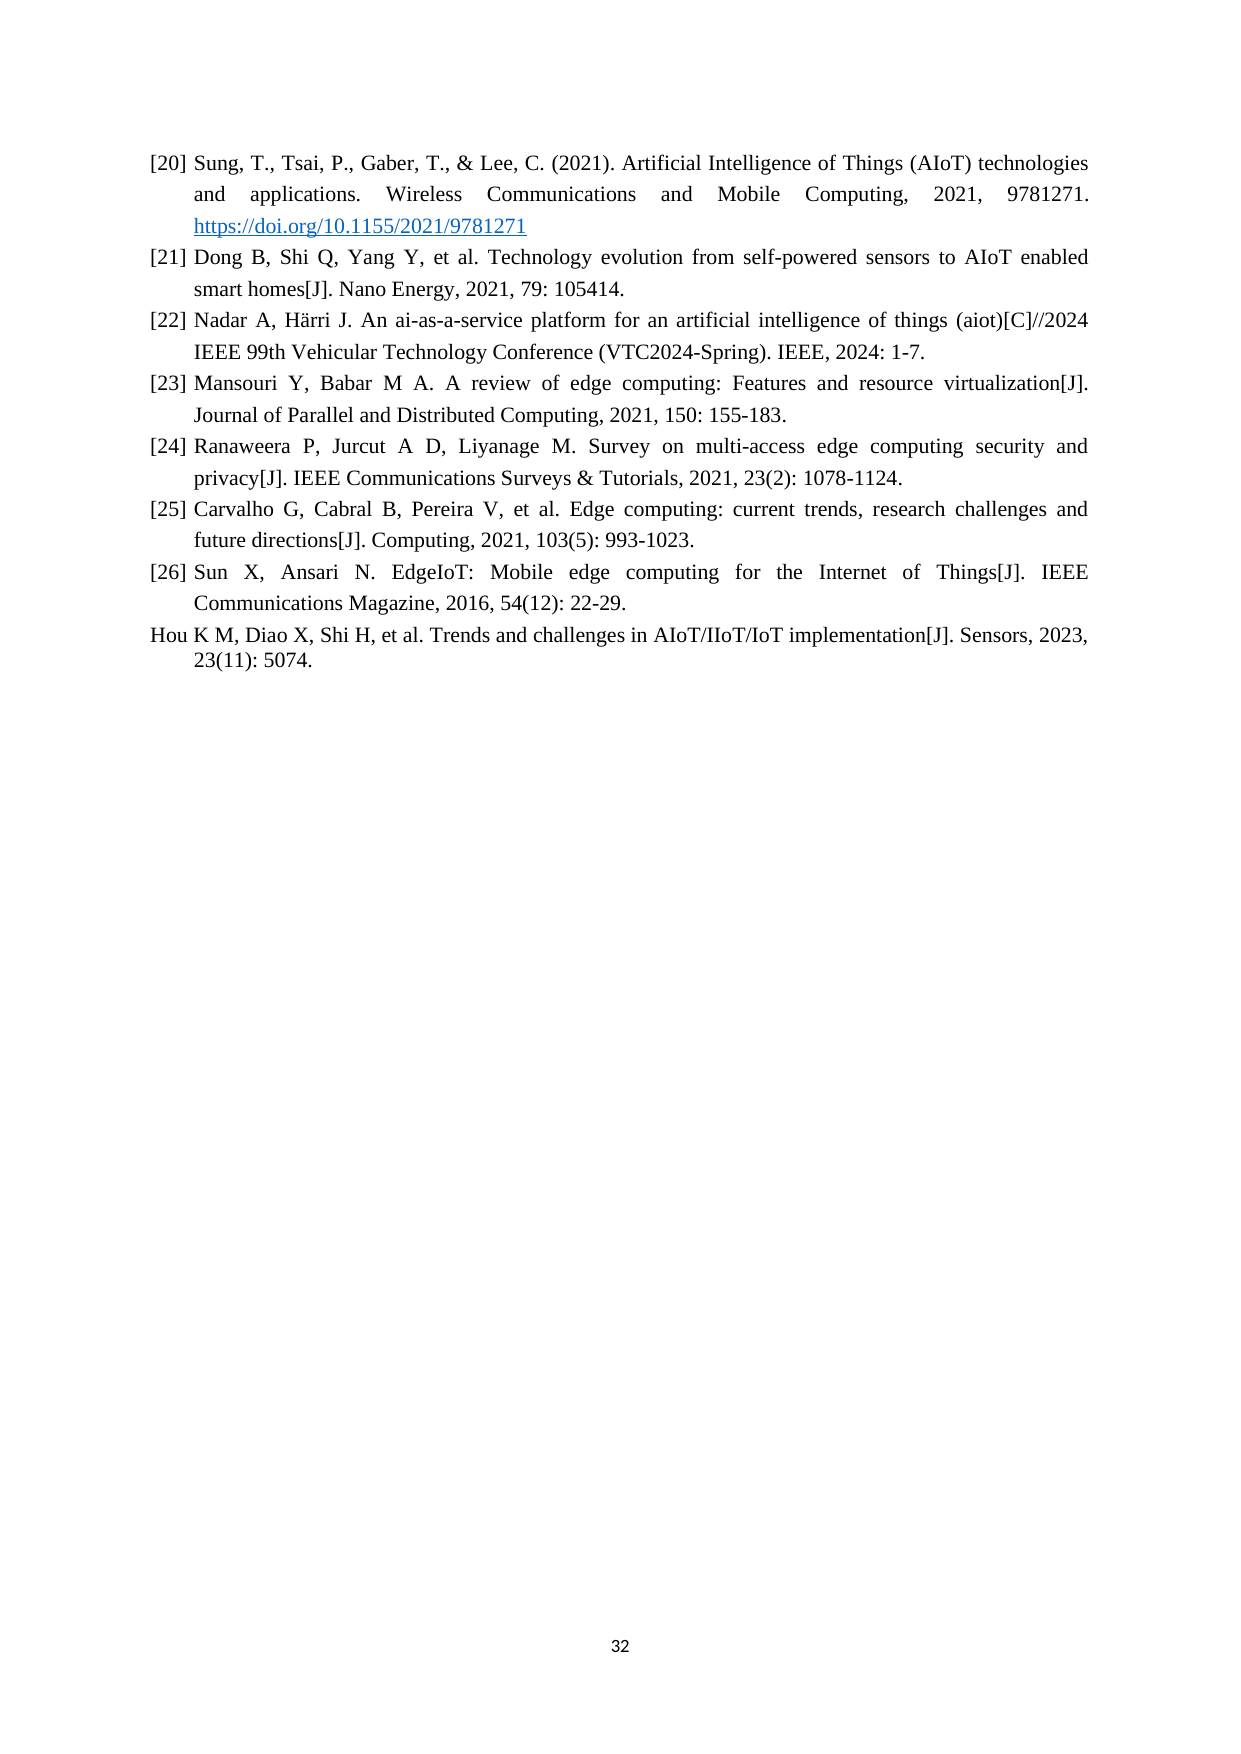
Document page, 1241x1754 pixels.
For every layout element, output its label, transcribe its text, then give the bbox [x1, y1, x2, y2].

list Ranaweera P, Jurcut A D, Liyanage M. Survey on multi-access edge computing security and privacy[J]. IEEE Communications Surveys & Tutorials, 2021, 23(2): 1078-1124. [150, 433, 1090, 490]
list Mansouri Y, Babar M A. A review of edge computing: Features and resource virtualization[J]. Journal of Parallel and Distributed Computing, 2021, 150: 155-183. [150, 370, 1090, 427]
list Sun X, Ansari N. EdgeIoT: Mobile edge computing for the Internet of Things[J]. IEEE Communications Magazine, 2016, 54(12): 22-29. [150, 559, 1090, 616]
list Carvalho G, Cabral B, Pereira V, et al. Edge computing: current trends, research challenges and future directions[J]. Computing, 2021, 103(5): 993-1023. [150, 496, 1090, 553]
list Nadar A, Härri J. An ai-as-a-service platform for an artificial intelligence of things (aiot)[C]//2024 IEEE 99th Vehicular Technology Conference (VTC2024-Spring). IEEE, 2024: 1-7. [150, 307, 1090, 364]
text Hou K M, Diao X, Shi H, et al. Trends and challenges in AIoT/IIoT/IoT implementation[J]. Sensors, 2023, 23(11): 5074. [150, 622, 1090, 672]
list Sung, T., Tsai, P., Gaber, T., & Lee, C. (2021). Artificial Intelligence of Things (AIoT) technologies and applications. Wireless Communications and Mobile Computing, 2021, 9781271. https://doi.org/10.1155/2021/9781271 [150, 150, 1090, 238]
list Dong B, Shi Q, Yang Y, et al. Technology evolution from self-powered sensors to AIoT enabled smart homes[J]. Nano Energy, 2021, 79: 105414. [150, 244, 1090, 301]
